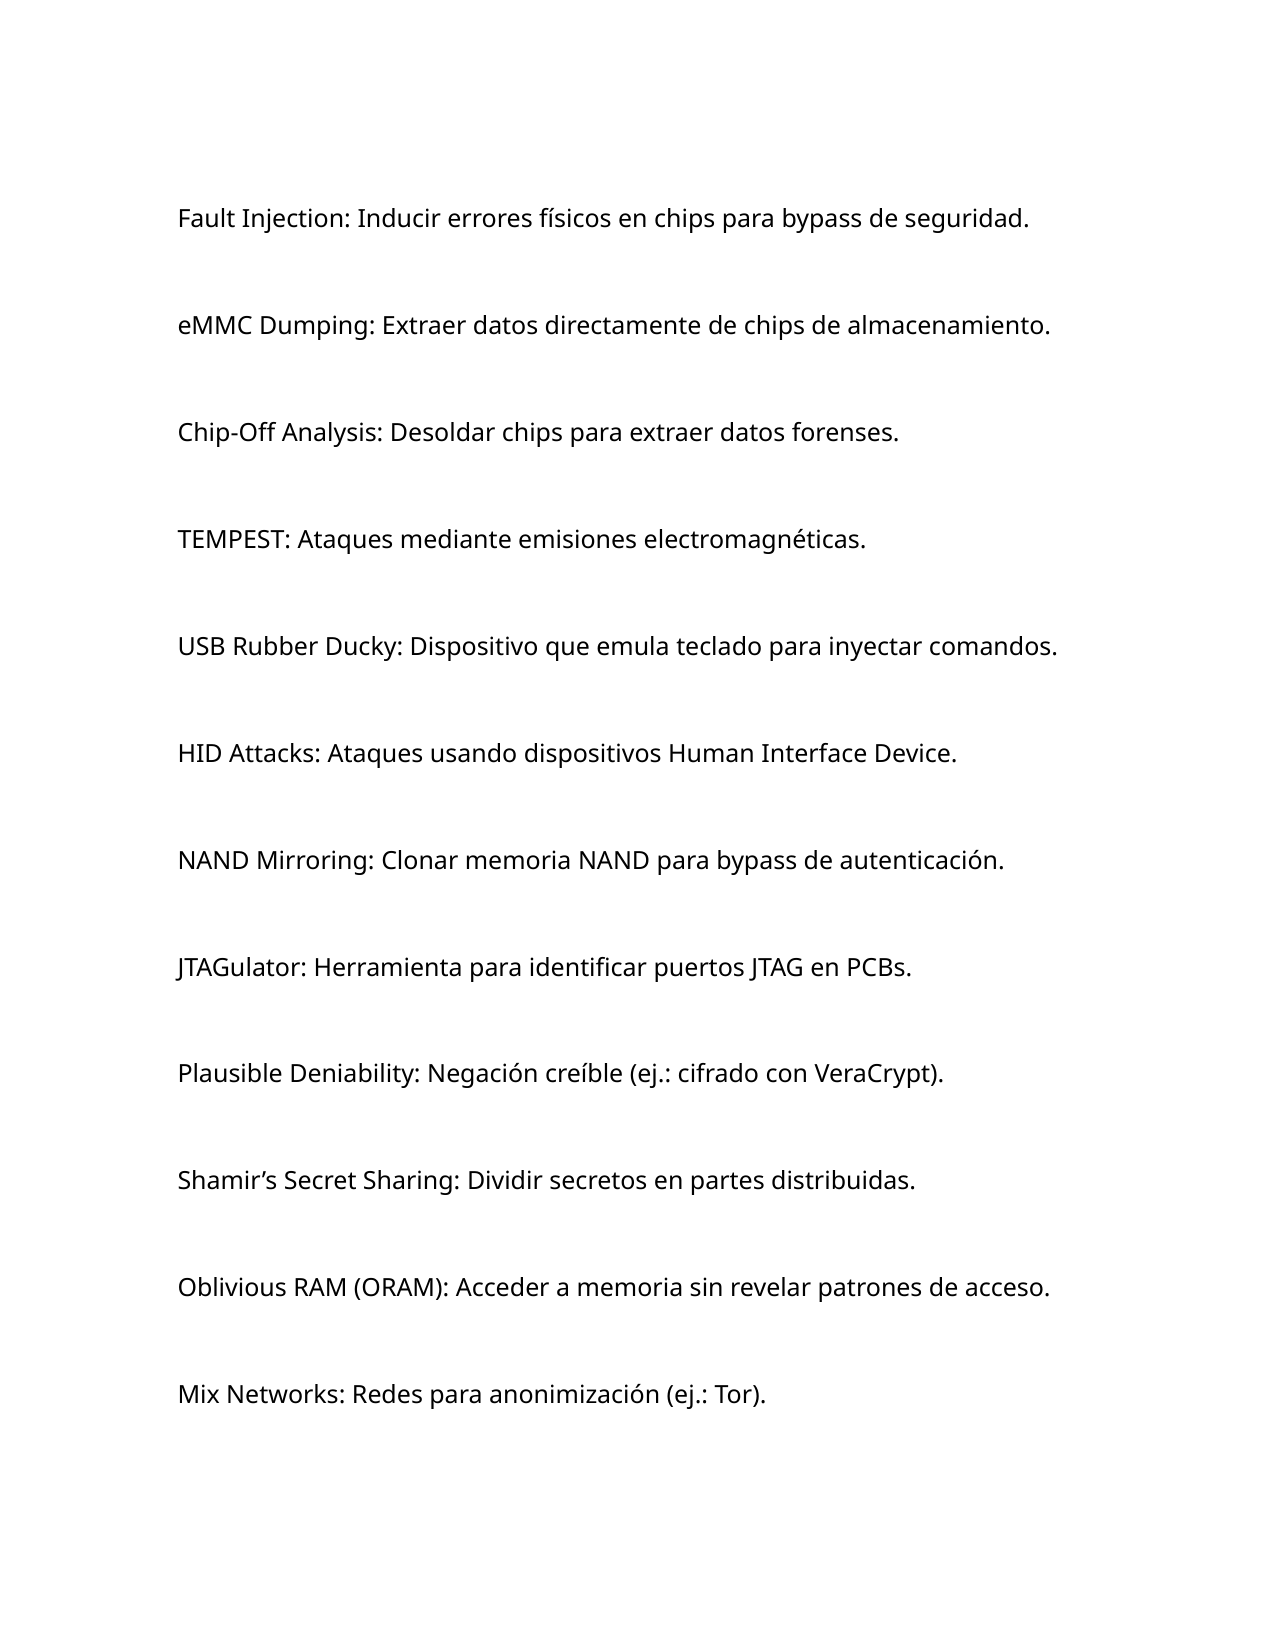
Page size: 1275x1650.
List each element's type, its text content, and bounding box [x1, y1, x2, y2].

text Chip-Off Analysis: Desoldar chips para extraer datos forenses. [177, 415, 1098, 449]
text Fault Injection: Inducir errores físicos en chips para bypass de seguridad. [177, 201, 1098, 235]
text NAND Mirroring: Clonar memoria NAND para bypass de autenticación. [177, 842, 1098, 876]
text JTAGulator: Herramienta para identificar puertos JTAG en PCBs. [177, 949, 1098, 983]
text USB Rubber Ducky: Dispositivo que emula teclado para inyectar comandos. [177, 628, 1098, 663]
text Shamir’s Secret Sharing: Dividir secretos en partes distribuidas. [177, 1163, 1098, 1197]
text Mix Networks: Redes para anonimización (ej.: Tor). [177, 1377, 1098, 1411]
text TEMPEST: Ataques mediante emisiones electromagnéticas. [177, 522, 1098, 556]
text eMMC Dumping: Extraer datos directamente de chips de almacenamiento. [177, 308, 1098, 342]
text Oblivious RAM (ORAM): Acceder a memoria sin revelar patrones de acceso. [177, 1270, 1098, 1304]
text Plausible Deniability: Negación creíble (ej.: cifrado con VeraCrypt). [177, 1056, 1098, 1090]
text HID Attacks: Ataques usando dispositivos Human Interface Device. [177, 735, 1098, 769]
